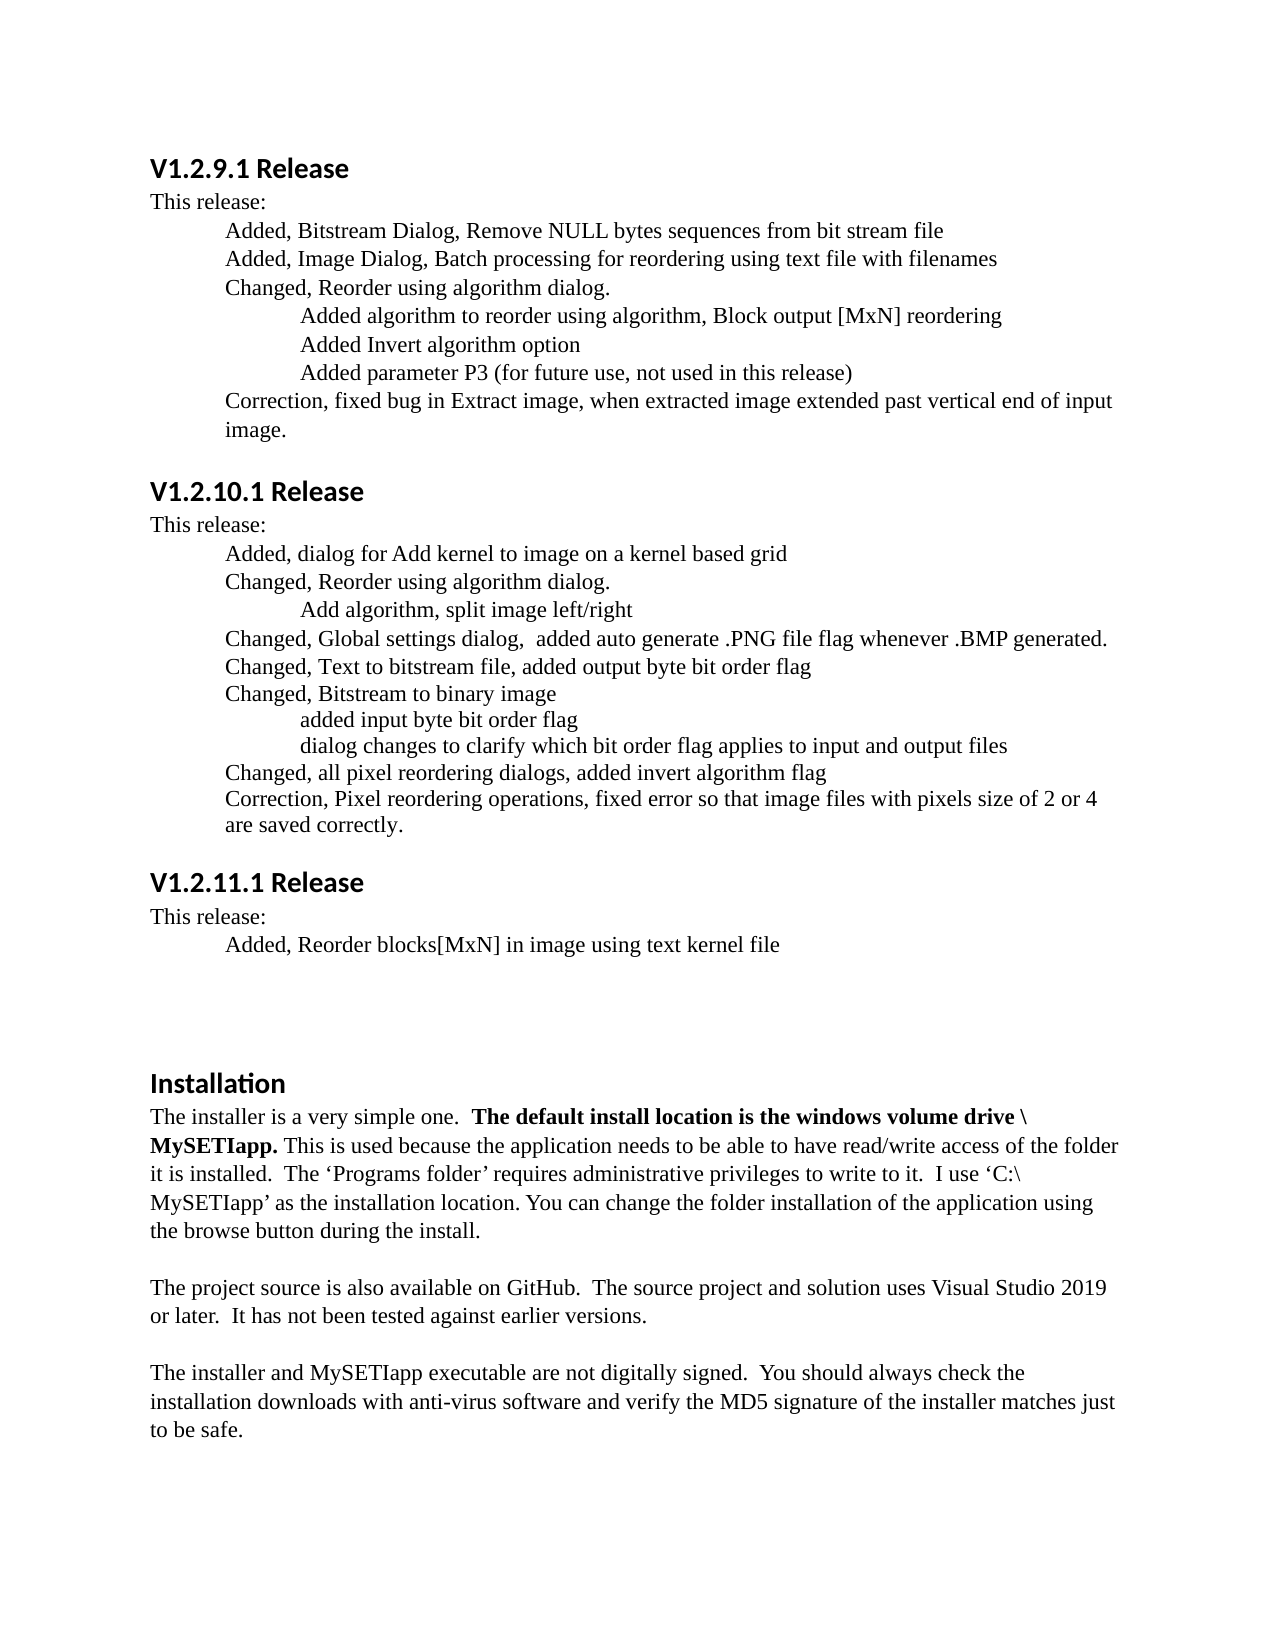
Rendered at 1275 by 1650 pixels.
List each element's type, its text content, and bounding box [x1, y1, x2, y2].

text Added parameter P3 (for future use, not used in this release) [150, 359, 1125, 385]
text Changed, all pixel reordering dialogs, added invert algorithm flag [150, 759, 1125, 785]
text V1.2.10.1 Release [150, 473, 1125, 508]
text This release: [150, 188, 1125, 215]
text This release: [150, 511, 1125, 538]
text Added algorithm to reorder using algorithm, Block output [MxN] reordering [225, 302, 1125, 328]
text Added, dialog for Add kernel to image on a kernel based grid [150, 540, 1125, 566]
text Changed, Bitstream to binary image [150, 680, 1125, 706]
text The installer is a very simple one. The default install location is the windows volume drive \MySETIapp. This is used because the application needs to be able to have read/write access of the folder it is installed. The ‘Programs folder’ requires administrative privileges to write to it. I use ‘C:\MySETIapp’ as the installation location. You can change the folder installation of the application using the browse button during the install. [150, 1103, 1125, 1243]
text Correction, fixed bug in Extract image, when extracted image extended past vertical end of input image. [150, 387, 1125, 442]
text Added, Image Dialog, Batch processing for reordering using text file with filenames [150, 245, 1125, 272]
text The installer and MySETIapp executable are not digitally signed. You should always check the installation downloads with anti-virus software and verify the MD5 signature of the installer matches just to be safe. [150, 1359, 1125, 1443]
text Added, Bitstream Dialog, Remove NULL bytes sequences from bit stream file [150, 217, 1125, 243]
text Changed, Global settings dialog, added auto generate .PNG file flag whenever .BMP generated. [150, 625, 1125, 651]
text Add algorithm, split image left/right [225, 597, 1125, 623]
text The project source is also available on GitHub. The source project and solution uses Visual Studio 2019 or later. It has not been tested against earlier versions. [150, 1274, 1125, 1329]
text Added Invert algorithm option [225, 331, 1125, 357]
text dialog changes to clarify which bit order flag applies to input and output files [225, 732, 1125, 759]
text V1.2.9.1 Release [150, 150, 1125, 186]
text This release: [150, 903, 1125, 929]
text Added, Reorder blocks[MxN] in image using text kernel file [150, 931, 1125, 957]
text Installation [150, 1065, 1125, 1101]
text Changed, Reorder using algorithm dialog. [150, 568, 1125, 594]
text Changed, Text to bitstream file, added output byte bit order flag [150, 653, 1125, 680]
text Correction, Pixel reordering operations, fixed error so that image files with pixels size of 2 or 4 are saved correctly. [150, 785, 1125, 838]
text V1.2.11.1 Release [150, 864, 1125, 900]
text Changed, Reorder using algorithm dialog. [150, 274, 1125, 300]
text added input byte bit order flag [225, 706, 1125, 732]
